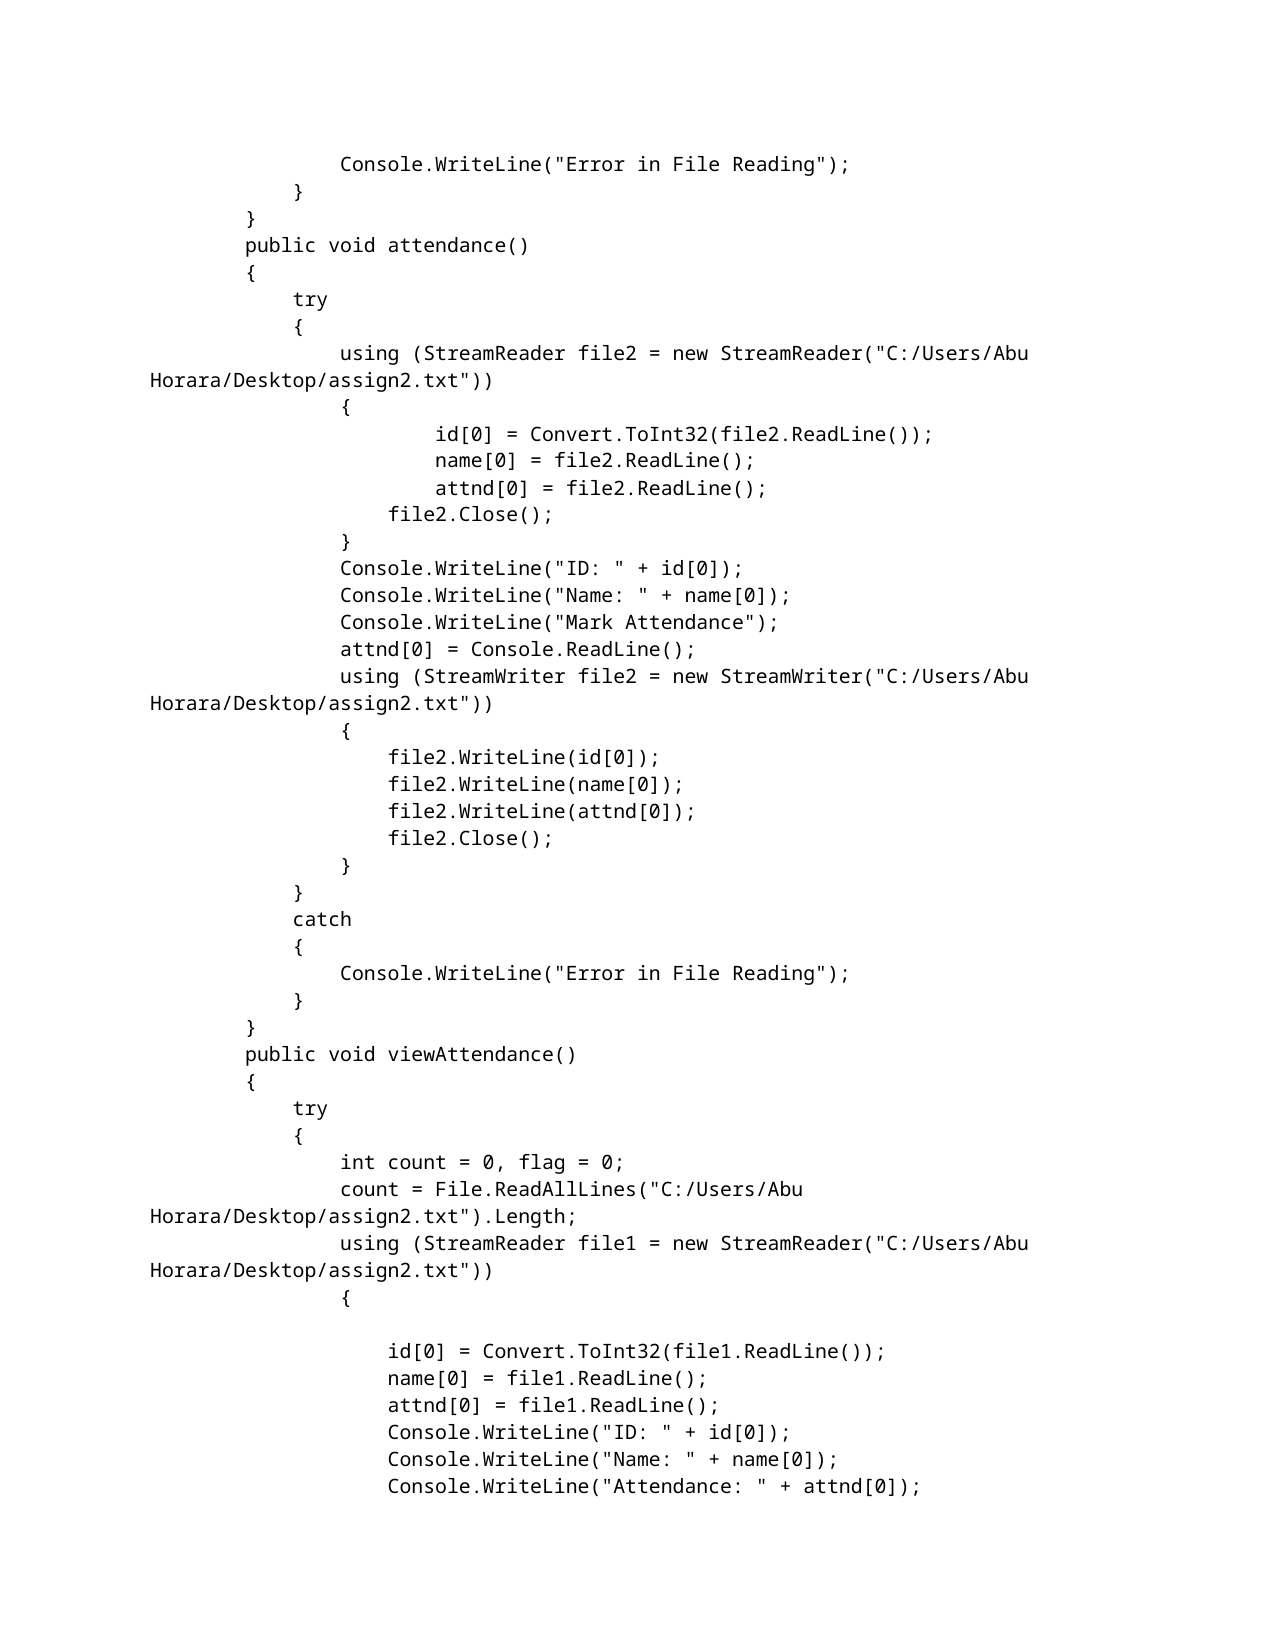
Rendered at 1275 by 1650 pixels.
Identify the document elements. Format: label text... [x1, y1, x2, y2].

text { [150, 1121, 1125, 1148]
text public void attendance() [150, 231, 1125, 258]
text file2.Close(); [150, 824, 1125, 851]
text } [150, 986, 1125, 1013]
text { [150, 717, 1125, 743]
text file2.WriteLine(id[0]); [150, 743, 1125, 771]
text name[0] = file2.ReadLine(); [150, 447, 1125, 474]
text file2.WriteLine(attnd[0]); [150, 797, 1125, 824]
text Console.WriteLine("Attendance: " + attnd[0]); [150, 1472, 1125, 1499]
text { [150, 258, 1125, 285]
text attnd[0] = file1.ReadLine(); [150, 1391, 1125, 1418]
text } [150, 851, 1125, 878]
text try [150, 1094, 1125, 1121]
text { [150, 1067, 1125, 1094]
text Console.WriteLine("Name: " + name[0]); [150, 1445, 1125, 1472]
text using (StreamReader file2 = new StreamReader("C:/Users/Abu Horara/Desktop/assign2.txt")) [150, 339, 1125, 393]
text Console.WriteLine("Mark Attendance"); [150, 609, 1125, 636]
text } [150, 177, 1125, 204]
text } [150, 204, 1125, 231]
text attnd[0] = Console.ReadLine(); [150, 636, 1125, 663]
text Console.WriteLine("ID: " + id[0]); [150, 1418, 1125, 1445]
text using (StreamReader file1 = new StreamReader("C:/Users/Abu Horara/Desktop/assign2.txt")) [150, 1229, 1125, 1283]
text name[0] = file1.ReadLine(); [150, 1364, 1125, 1391]
text } [150, 528, 1125, 555]
text Console.WriteLine("Error in File Reading"); [150, 150, 1125, 177]
text public void viewAttendance() [150, 1040, 1125, 1067]
text { [150, 1283, 1125, 1310]
text int count = 0, flag = 0; [150, 1148, 1125, 1175]
text Console.WriteLine("Name: " + name[0]); [150, 582, 1125, 609]
text Console.WriteLine("Error in File Reading"); [150, 959, 1125, 986]
text id[0] = Convert.ToInt32(file2.ReadLine()); [150, 420, 1125, 447]
text } [150, 878, 1125, 905]
text using (StreamWriter file2 = new StreamWriter("C:/Users/Abu Horara/Desktop/assign2.txt")) [150, 663, 1125, 717]
text { [150, 312, 1125, 339]
text Console.WriteLine("ID: " + id[0]); [150, 555, 1125, 582]
text { [150, 393, 1125, 420]
text catch [150, 905, 1125, 932]
text { [150, 932, 1125, 959]
text file2.Close(); [150, 501, 1125, 528]
text try [150, 285, 1125, 312]
text } [150, 1013, 1125, 1040]
text attnd[0] = file2.ReadLine(); [150, 474, 1125, 501]
text id[0] = Convert.ToInt32(file1.ReadLine()); [150, 1337, 1125, 1364]
text file2.WriteLine(name[0]); [150, 771, 1125, 797]
text count = File.ReadAllLines("C:/Users/Abu Horara/Desktop/assign2.txt").Length; [150, 1175, 1125, 1229]
